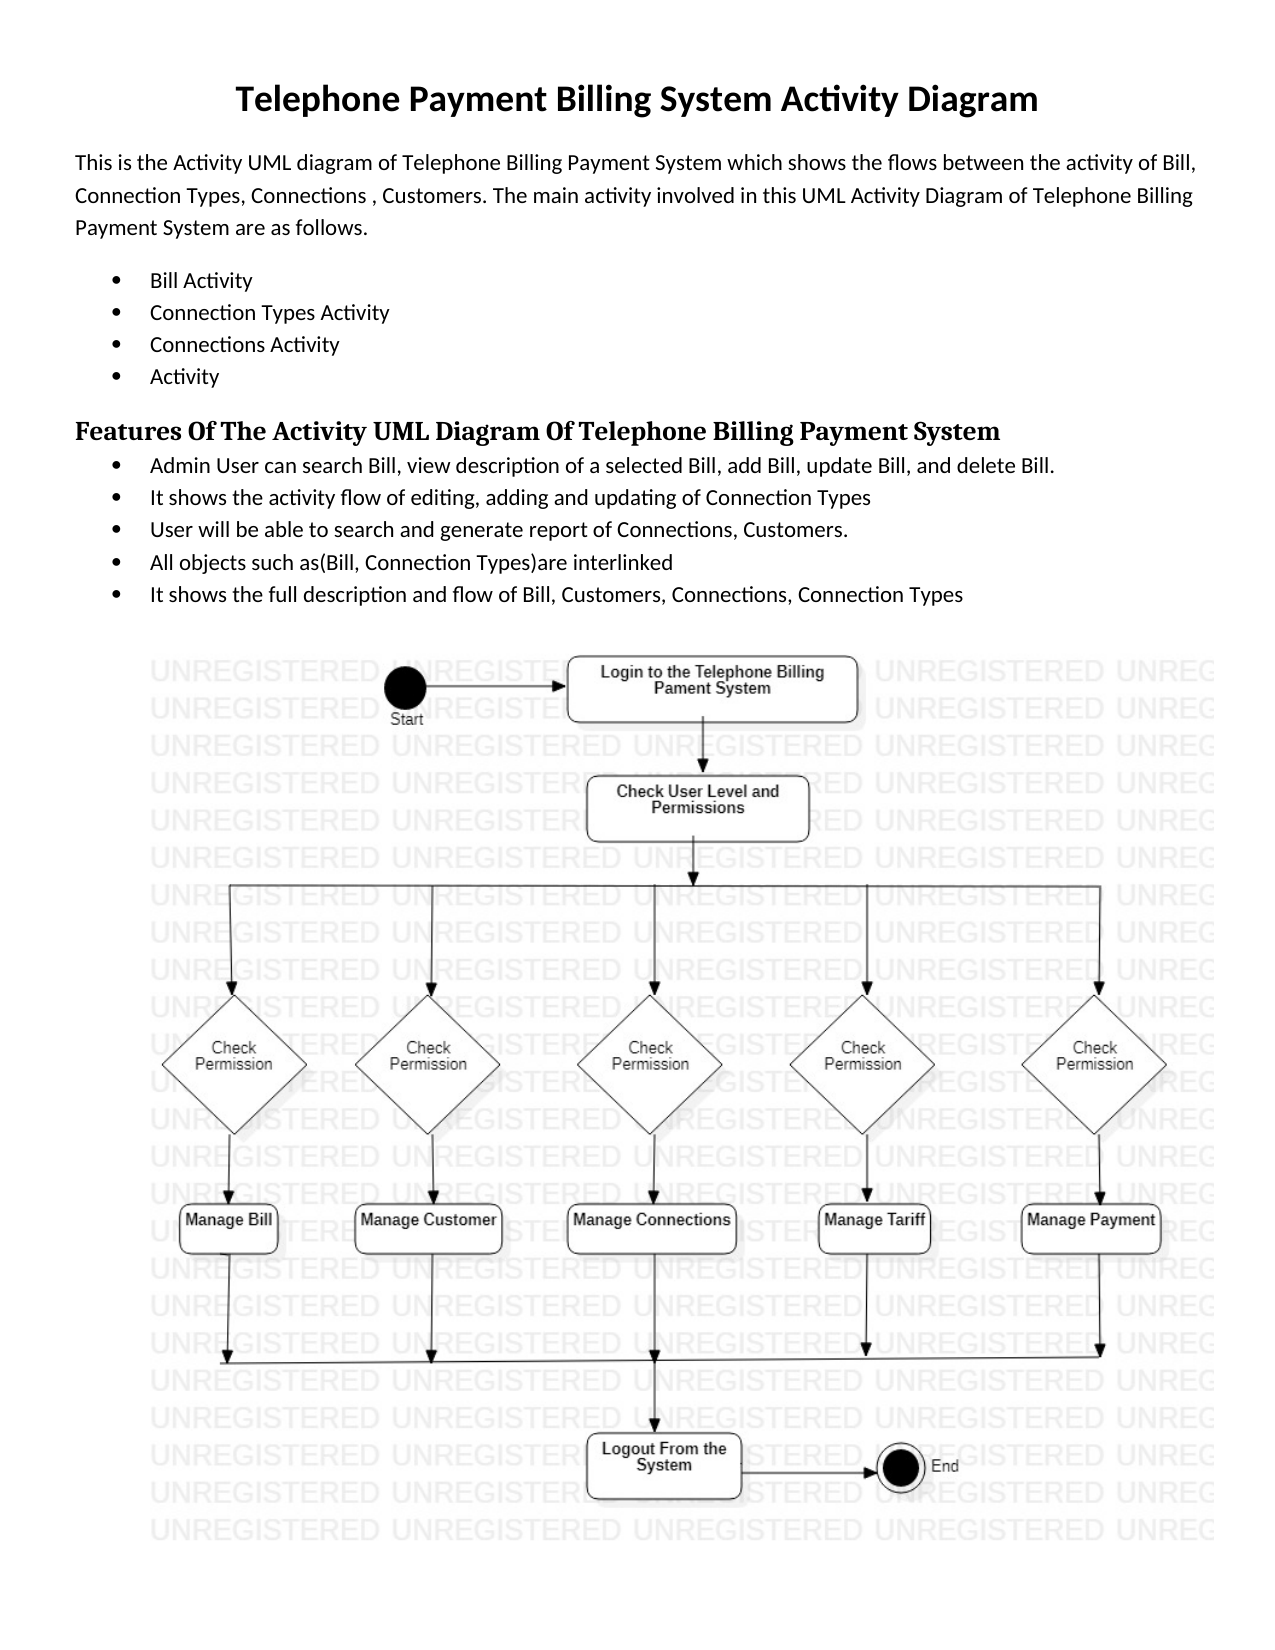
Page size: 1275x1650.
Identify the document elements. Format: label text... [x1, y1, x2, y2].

list Admin User can search Bill, view description of a selected Bill, add Bill, update Bill, and delete Bill. [112, 451, 1200, 479]
list Connections Activity [112, 330, 1200, 358]
list All objects such as(Bill, Connection Types)are interlinked [112, 548, 1200, 576]
picture [150, 644, 1214, 1549]
list User will be able to search and generate report of Connections, Customers. [112, 516, 1200, 544]
list Connection Types Activity [112, 298, 1200, 326]
list It shows the activity flow of editing, adding and updating of Connection Types [112, 483, 1200, 511]
text Telephone Payment Billing System Activity Diagram [75, 75, 1200, 121]
list Bill Activity [112, 266, 1200, 294]
subtitle Features Of The Activity UML Diagram Of Telephone Billing Payment System [75, 416, 1200, 447]
list Activity [112, 362, 1200, 391]
text This is the Activity UML diagram of Telephone Billing Payment System which shows the flows between the activity of Bill, Connection Types, Connections , Customers. The main activity involved in this UML Activity Diagram of Telephone Billing Payment System are as follows. [75, 148, 1200, 241]
list It shows the full description and flow of Bill, Customers, Connections, Connection Types [112, 580, 1200, 608]
